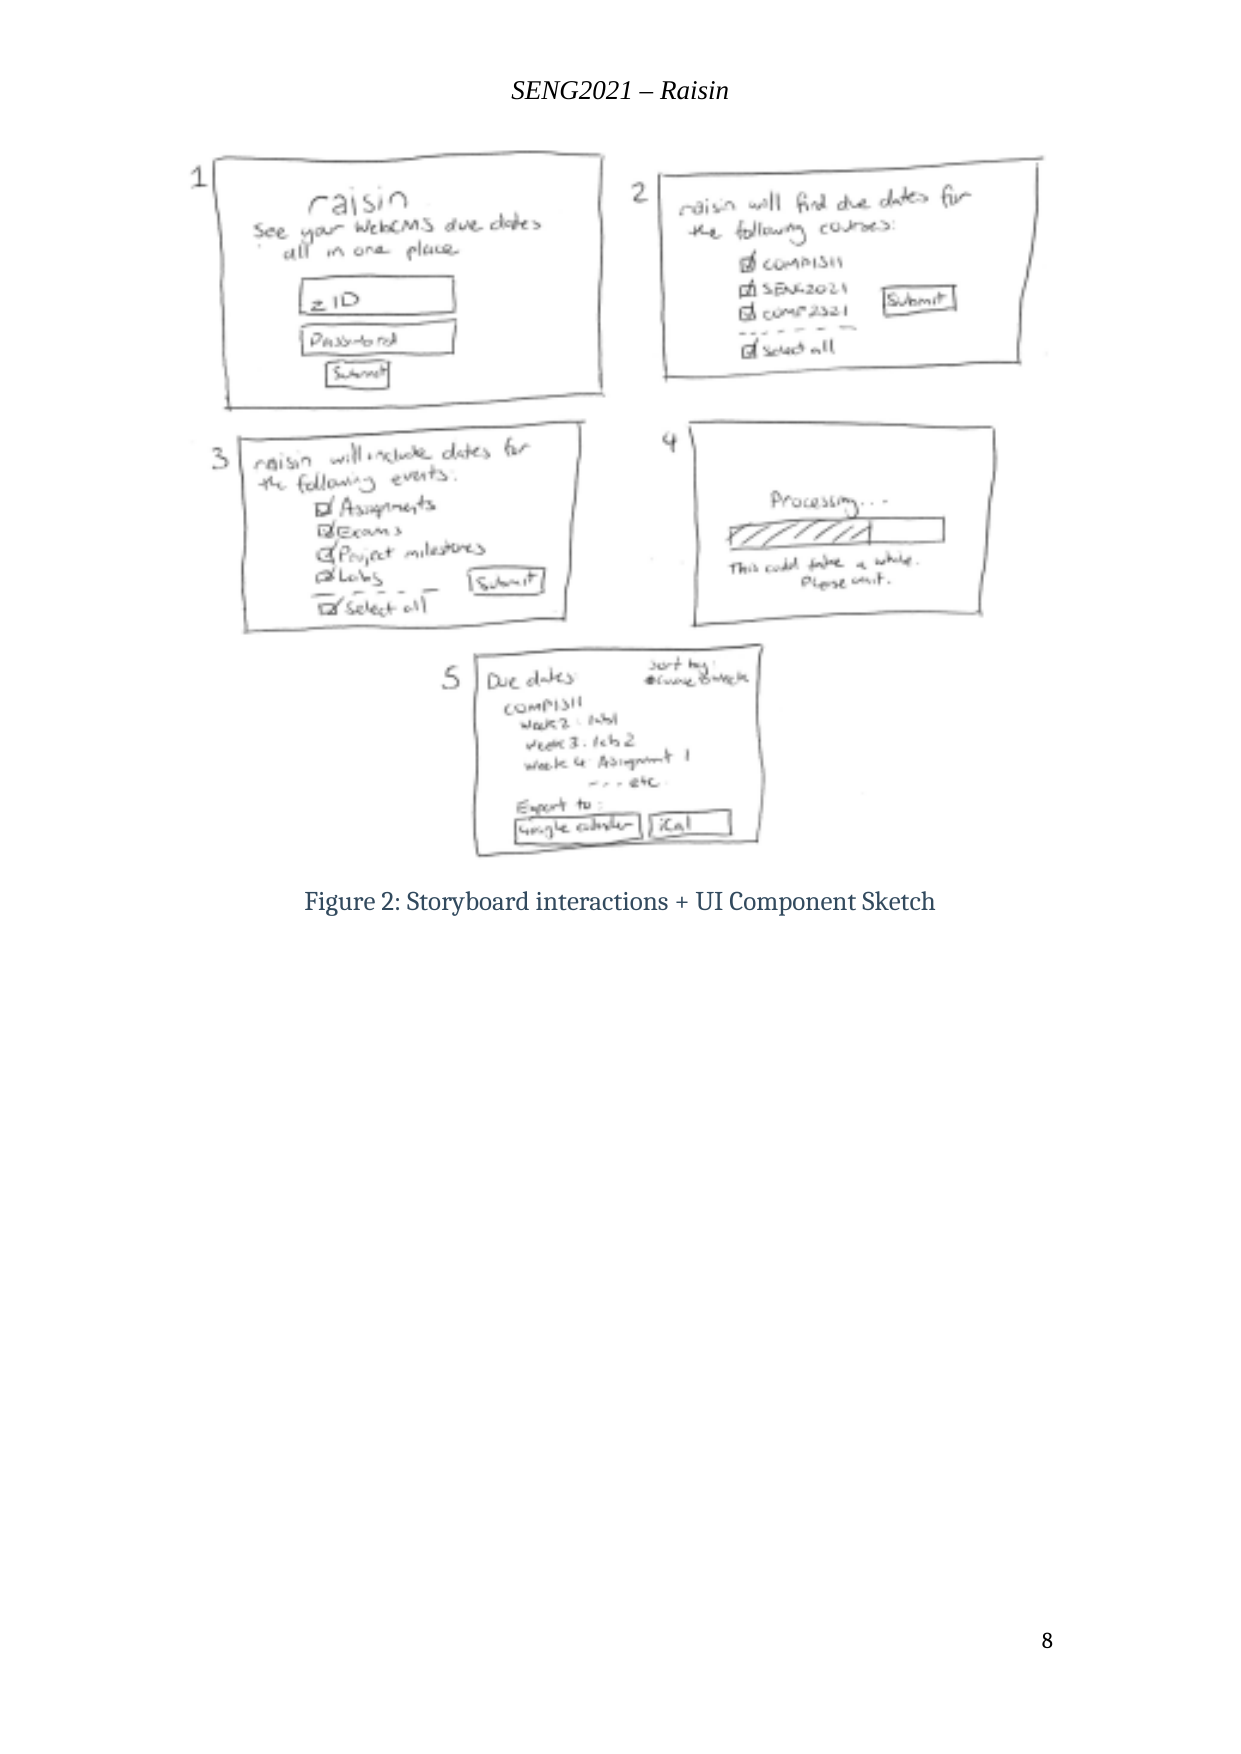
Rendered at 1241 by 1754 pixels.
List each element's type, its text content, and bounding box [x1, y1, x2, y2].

text Figure 2: Storyboard interactions + UI Component Sketch [187, 886, 1053, 917]
picture [187, 150, 1050, 867]
